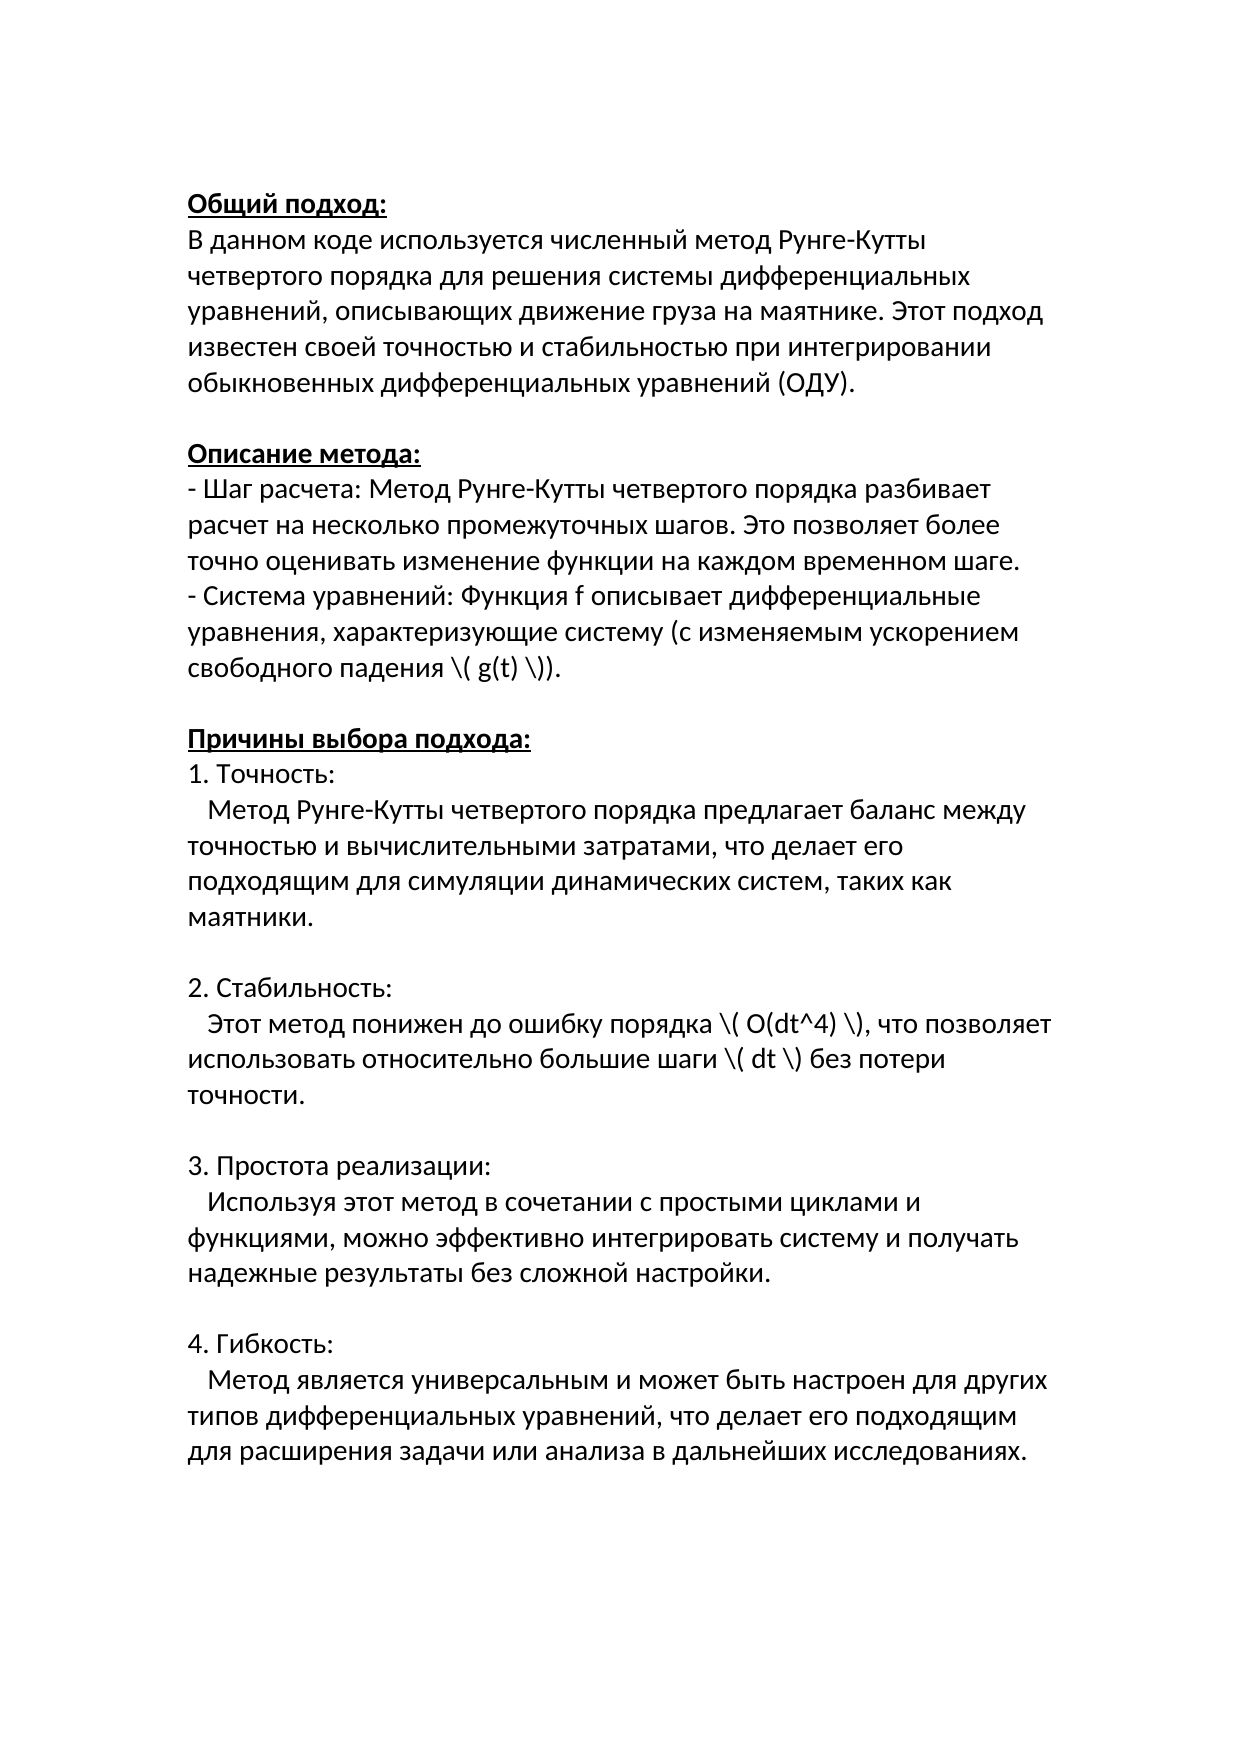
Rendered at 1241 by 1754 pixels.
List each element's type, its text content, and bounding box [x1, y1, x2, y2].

text - Система уравнений: Функция f описывает дифференциальные уравнения, характеризующие систему (с изменяемым ускорением свободного падения \( g(t) \)). [187, 577, 1053, 684]
text Причины выбора подхода: [187, 720, 1053, 756]
text В данном коде используется численный метод Рунге-Кутты четвертого порядка для решения системы дифференциальных уравнений, описывающих движение груза на маятнике. Этот подход известен своей точностью и стабильностью при интегрировании обыкновенных дифференциальных уравнений (ОДУ). [187, 221, 1053, 399]
text Метод является универсальным и может быть настроен для других типов дифференциальных уравнений, что делает его подходящим для расширения задачи или анализа в дальнейших исследованиях. [187, 1361, 1053, 1468]
text Общий подход: [187, 186, 1053, 221]
text 3. Простота реализации: [187, 1147, 1053, 1183]
text 1. Точность: [187, 756, 1053, 791]
text 4. Гибкость: [187, 1326, 1053, 1361]
text Метод Рунге-Кутты четвертого порядка предлагает баланс между точностью и вычислительными затратами, что делает его подходящим для симуляции динамических систем, таких как маятники. [187, 791, 1053, 934]
text - Шаг расчета: Метод Рунге-Кутты четвертого порядка разбивает расчет на несколько промежуточных шагов. Это позволяет более точно оценивать изменение функции на каждом временном шаге. [187, 471, 1053, 577]
text Описание метода: [187, 435, 1053, 471]
text Используя этот метод в сочетании с простыми циклами и функциями, можно эффективно интегрировать систему и получать надежные результаты без сложной настройки. [187, 1183, 1053, 1290]
text 2. Стабильность: [187, 969, 1053, 1005]
text Этот метод понижен до ошибку порядка \( O(dt^4) \), что позволяет использовать относительно большие шаги \( dt \) без потери точности. [187, 1005, 1053, 1112]
